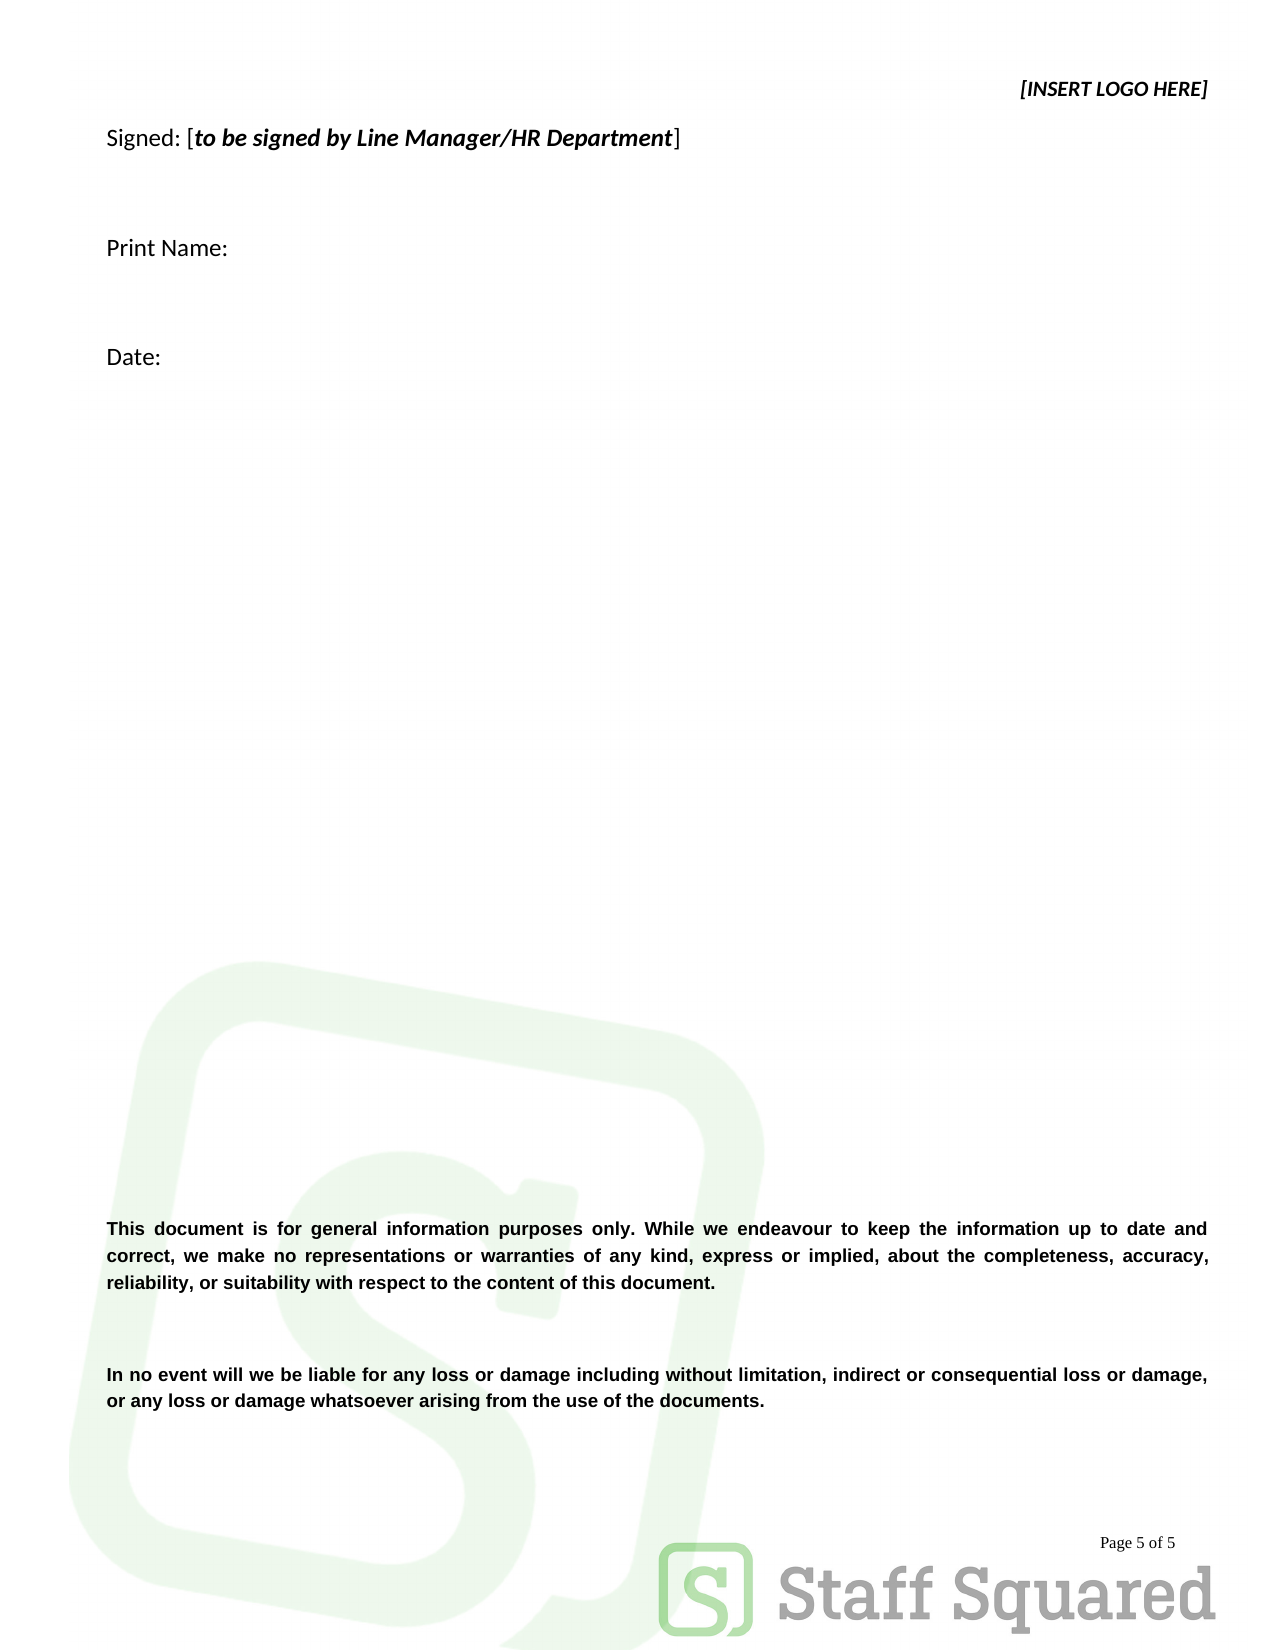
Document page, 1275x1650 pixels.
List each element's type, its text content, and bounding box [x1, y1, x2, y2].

text In no event will we be liable for any loss or damage including without limitation, indirect or consequential loss or damage, or any loss or damage whatsoever arising from the use of the documents. [106, 1363, 1210, 1412]
text Date: [106, 341, 1210, 372]
picture [69, 0, 1248, 1650]
text Signed: [to be signed by Line Manager/HR Department] [106, 122, 1210, 153]
text This document is for general information purposes only. While we endeavour to keep the information up to date and correct, we make no representations or warranties of any kind, express or implied, about the completeness, accuracy, reliability, or suitability with respect to the content of this document. [106, 1218, 1210, 1293]
text Print Name: [106, 232, 1210, 262]
